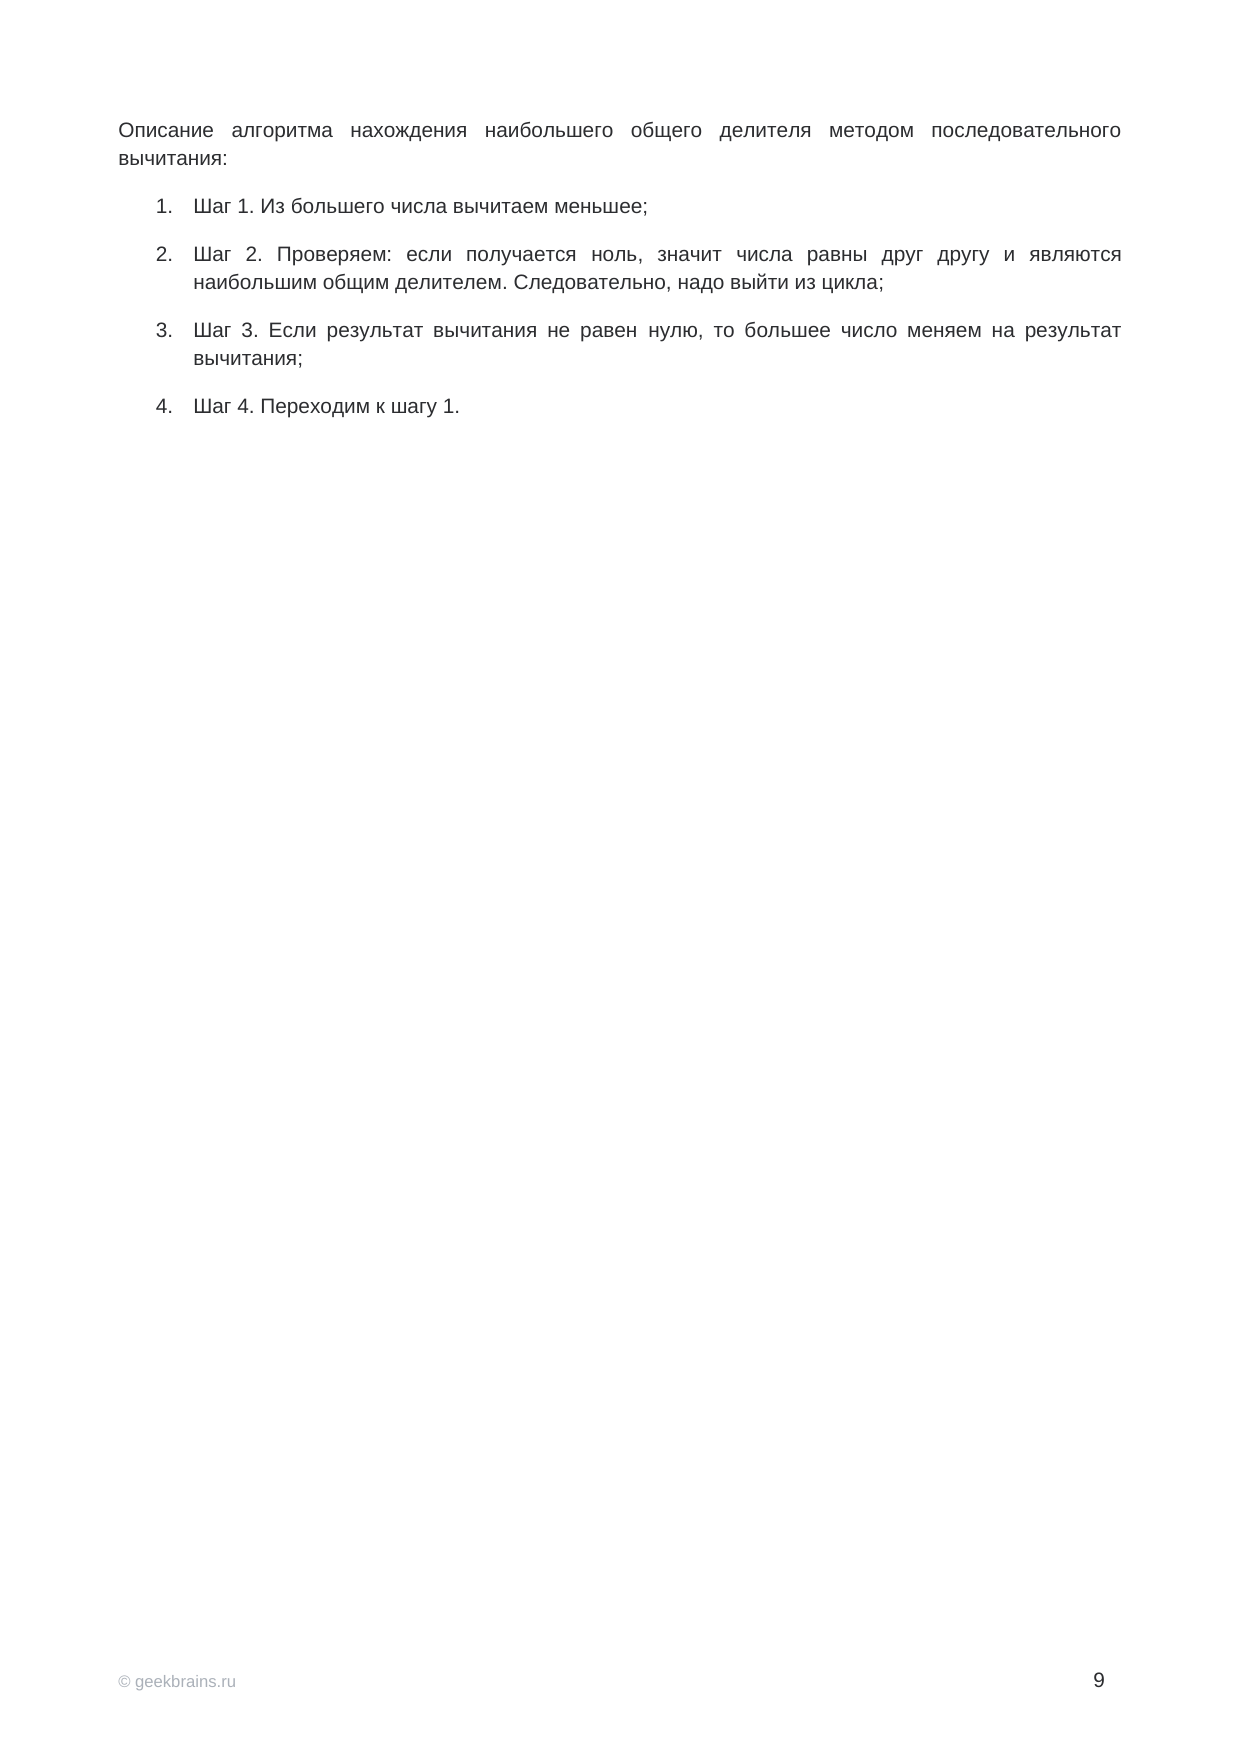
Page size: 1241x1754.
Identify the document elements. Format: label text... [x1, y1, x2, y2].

text Описание алгоритма нахождения наибольшего общего делителя методом последовательного вычитания: [118, 118, 1122, 169]
list Шаг 4. Переходим к шагу 1. [156, 394, 1122, 418]
list Шаг 1. Из большего числа вычитаем меньшее; [156, 194, 1122, 218]
list Шаг 3. Если результат вычитания не равен нулю, то большее число меняем на результат вычитания; [156, 318, 1122, 369]
list Шаг 2. Проверяем: если получается ноль, значит числа равны друг другу и являются наибольшим общим делителем. Следовательно, надо выйти из цикла; [156, 242, 1122, 294]
